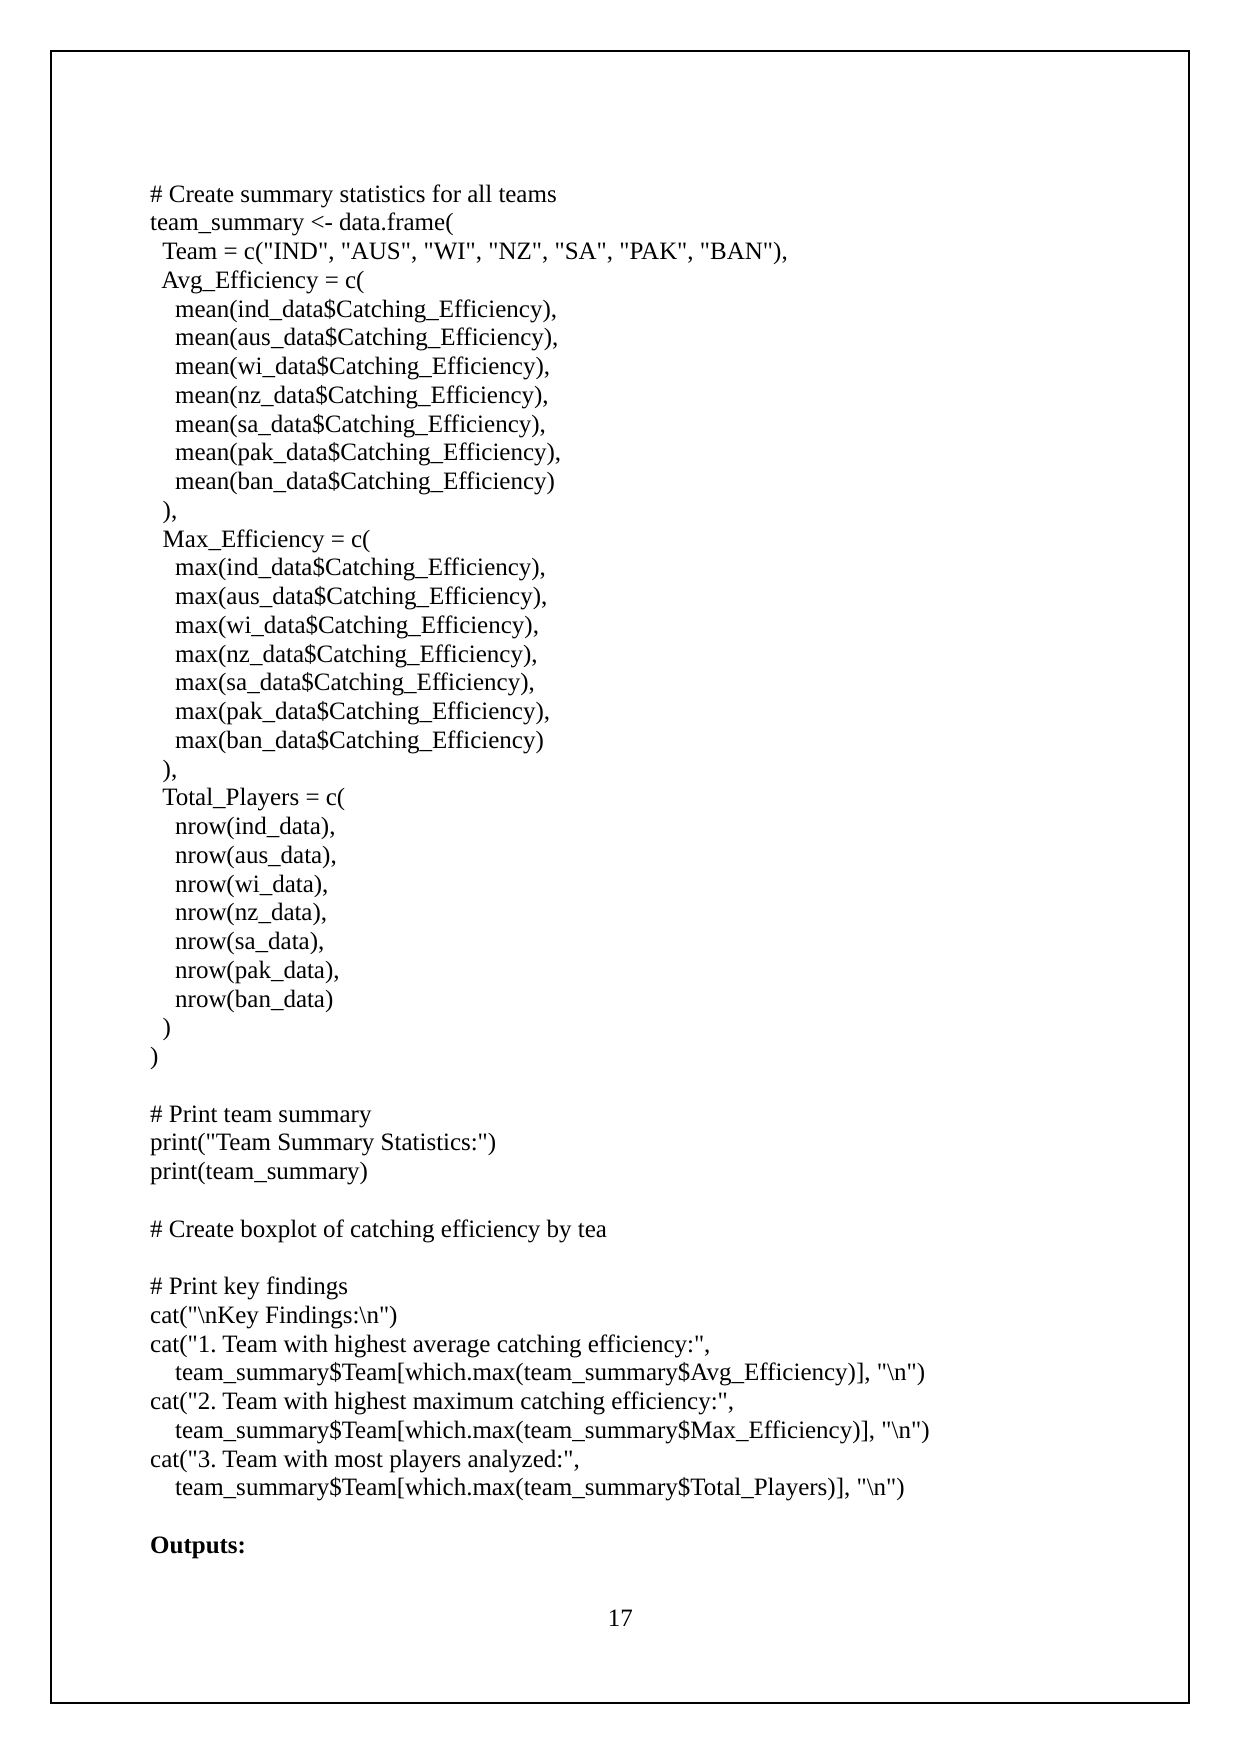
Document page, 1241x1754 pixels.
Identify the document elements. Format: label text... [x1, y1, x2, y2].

text ) [150, 1041, 1090, 1070]
text mean(nz_data$Catching_Efficiency), [150, 380, 1090, 409]
text nrow(aus_data), [150, 840, 1090, 869]
text Team = c("IND", "AUS", "WI", "NZ", "SA", "PAK", "BAN"), [150, 236, 1090, 265]
text nrow(wi_data), [150, 869, 1090, 897]
text cat("3. Team with most players analyzed:", [150, 1444, 1090, 1472]
text Max_Efficiency = c( [150, 524, 1090, 552]
text print("Team Summary Statistics:") [150, 1127, 1090, 1156]
text ), [150, 495, 1090, 524]
text print(team_summary) [150, 1156, 1090, 1185]
text ) [150, 1012, 1090, 1041]
text max(ban_data$Catching_Efficiency) [150, 725, 1090, 754]
text max(ind_data$Catching_Efficiency), [150, 552, 1090, 581]
text max(sa_data$Catching_Efficiency), [150, 667, 1090, 696]
text mean(aus_data$Catching_Efficiency), [150, 322, 1090, 351]
text team_summary <- data.frame( [150, 207, 1090, 236]
text Total_Players = c( [150, 782, 1090, 811]
text max(wi_data$Catching_Efficiency), [150, 610, 1090, 639]
text cat("\nKey Findings:\n") [150, 1300, 1090, 1329]
text max(nz_data$Catching_Efficiency), [150, 639, 1090, 667]
text ), [150, 754, 1090, 782]
text # Create boxplot of catching efficiency by tea [150, 1214, 1090, 1242]
text # Print key findings [150, 1271, 1090, 1300]
text nrow(ban_data) [150, 984, 1090, 1012]
text nrow(sa_data), [150, 926, 1090, 955]
text team_summary$Team[which.max(team_summary$Max_Efficiency)], "\n") [150, 1415, 1090, 1444]
text team_summary$Team[which.max(team_summary$Total_Players)], "\n") [150, 1472, 1090, 1501]
text Avg_Efficiency = c( [150, 265, 1090, 294]
text nrow(ind_data), [150, 811, 1090, 840]
text mean(pak_data$Catching_Efficiency), [150, 437, 1090, 466]
text team_summary$Team[which.max(team_summary$Avg_Efficiency)], "\n") [150, 1357, 1090, 1386]
text mean(ban_data$Catching_Efficiency) [150, 466, 1090, 495]
text cat("1. Team with highest average catching efficiency:", [150, 1329, 1090, 1357]
text mean(ind_data$Catching_Efficiency), [150, 294, 1090, 322]
text nrow(pak_data), [150, 955, 1090, 984]
text Outputs: [150, 1530, 1090, 1559]
text nrow(nz_data), [150, 897, 1090, 926]
text # Create summary statistics for all teams [150, 179, 1090, 207]
text # Print team summary [150, 1099, 1090, 1127]
text mean(wi_data$Catching_Efficiency), [150, 351, 1090, 380]
text mean(sa_data$Catching_Efficiency), [150, 409, 1090, 437]
text cat("2. Team with highest maximum catching efficiency:", [150, 1386, 1090, 1415]
text max(aus_data$Catching_Efficiency), [150, 581, 1090, 610]
text max(pak_data$Catching_Efficiency), [150, 696, 1090, 725]
